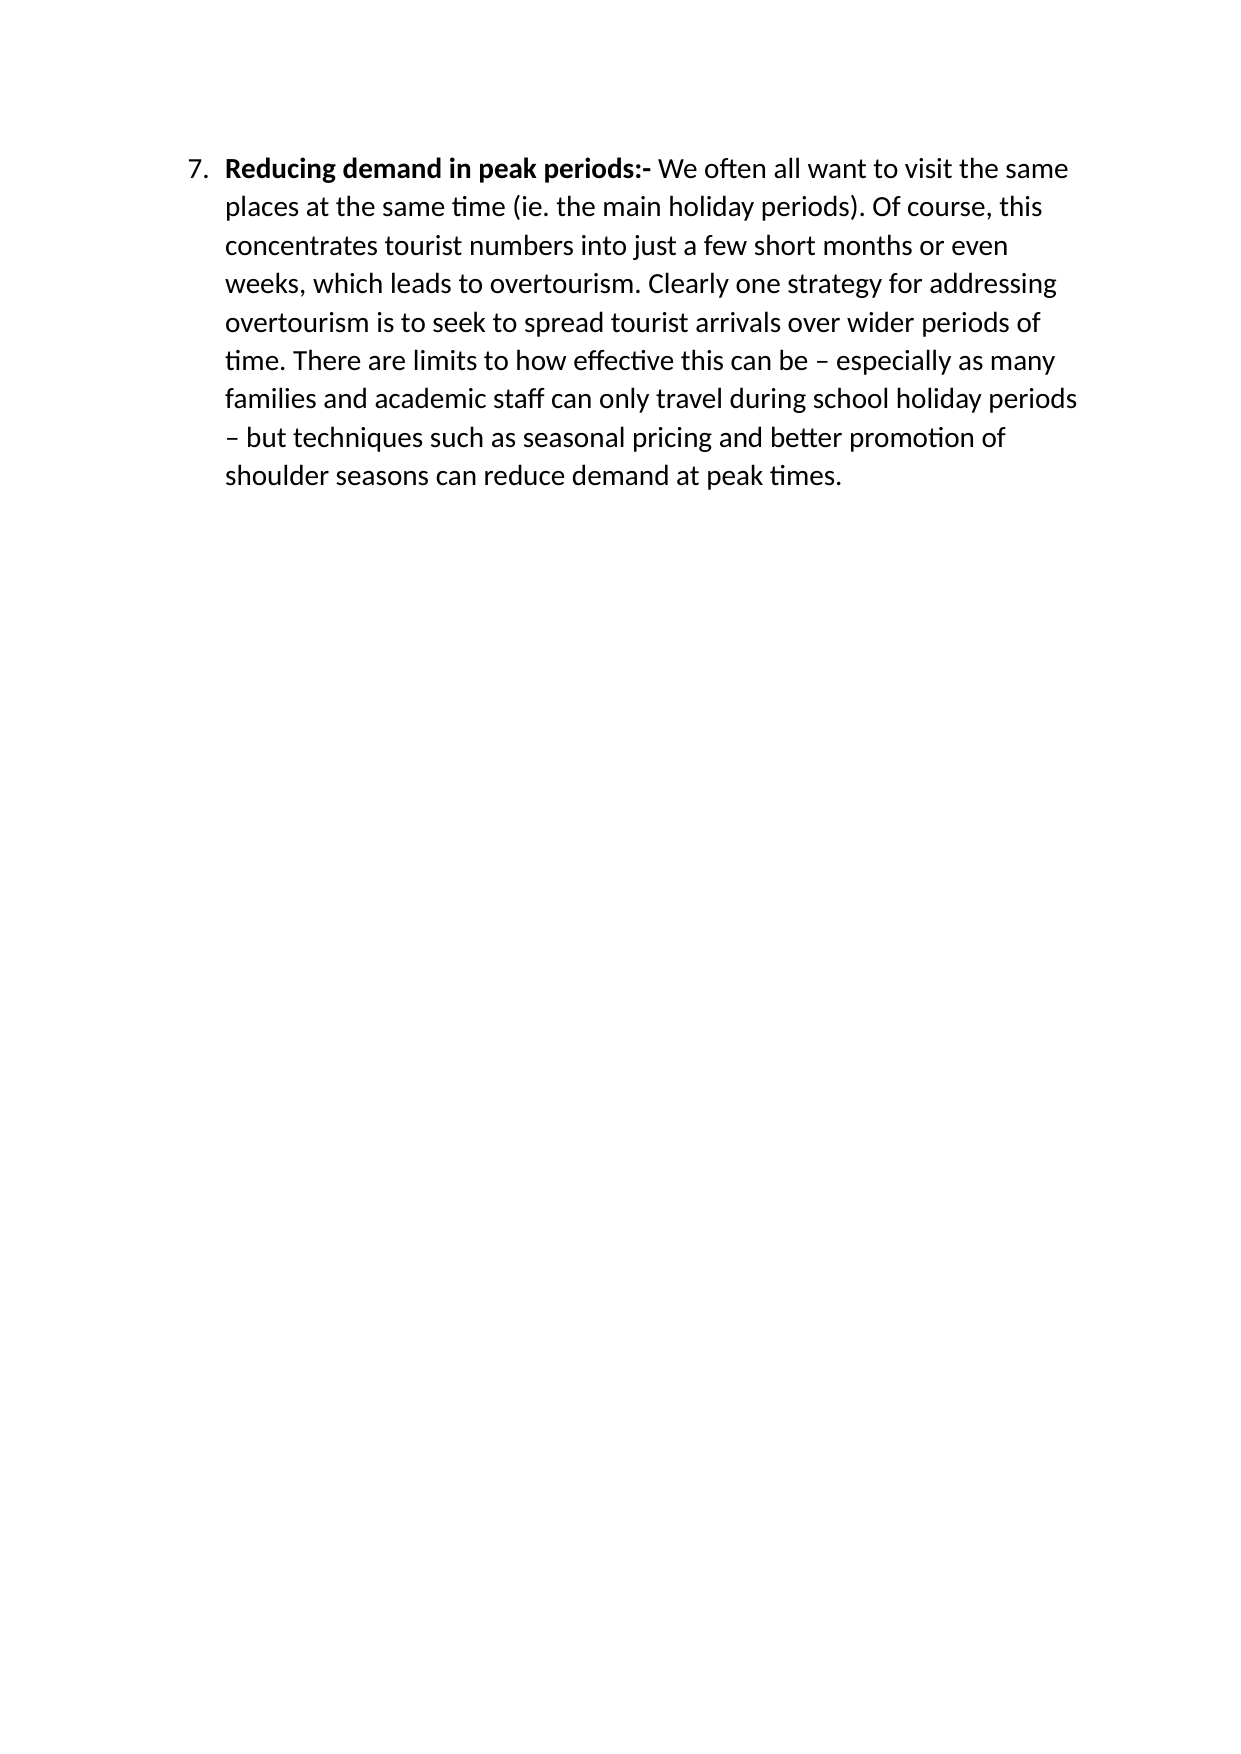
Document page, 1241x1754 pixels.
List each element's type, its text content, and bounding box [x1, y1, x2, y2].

list Reducing demand in peak periods:- We often all want to visit the same places at the same time (ie. the main holiday periods). Of course, this concentrates tourist numbers into just a few short months or even weeks, which leads to overtourism. Clearly one strategy for addressing overtourism is to seek to spread tourist arrivals over wider periods of time. There are limits to how effective this can be – especially as many families and academic staff can only travel during school holiday periods – but techniques such as seasonal pricing and better promotion of shoulder seasons can reduce demand at peak times. [187, 150, 1090, 493]
